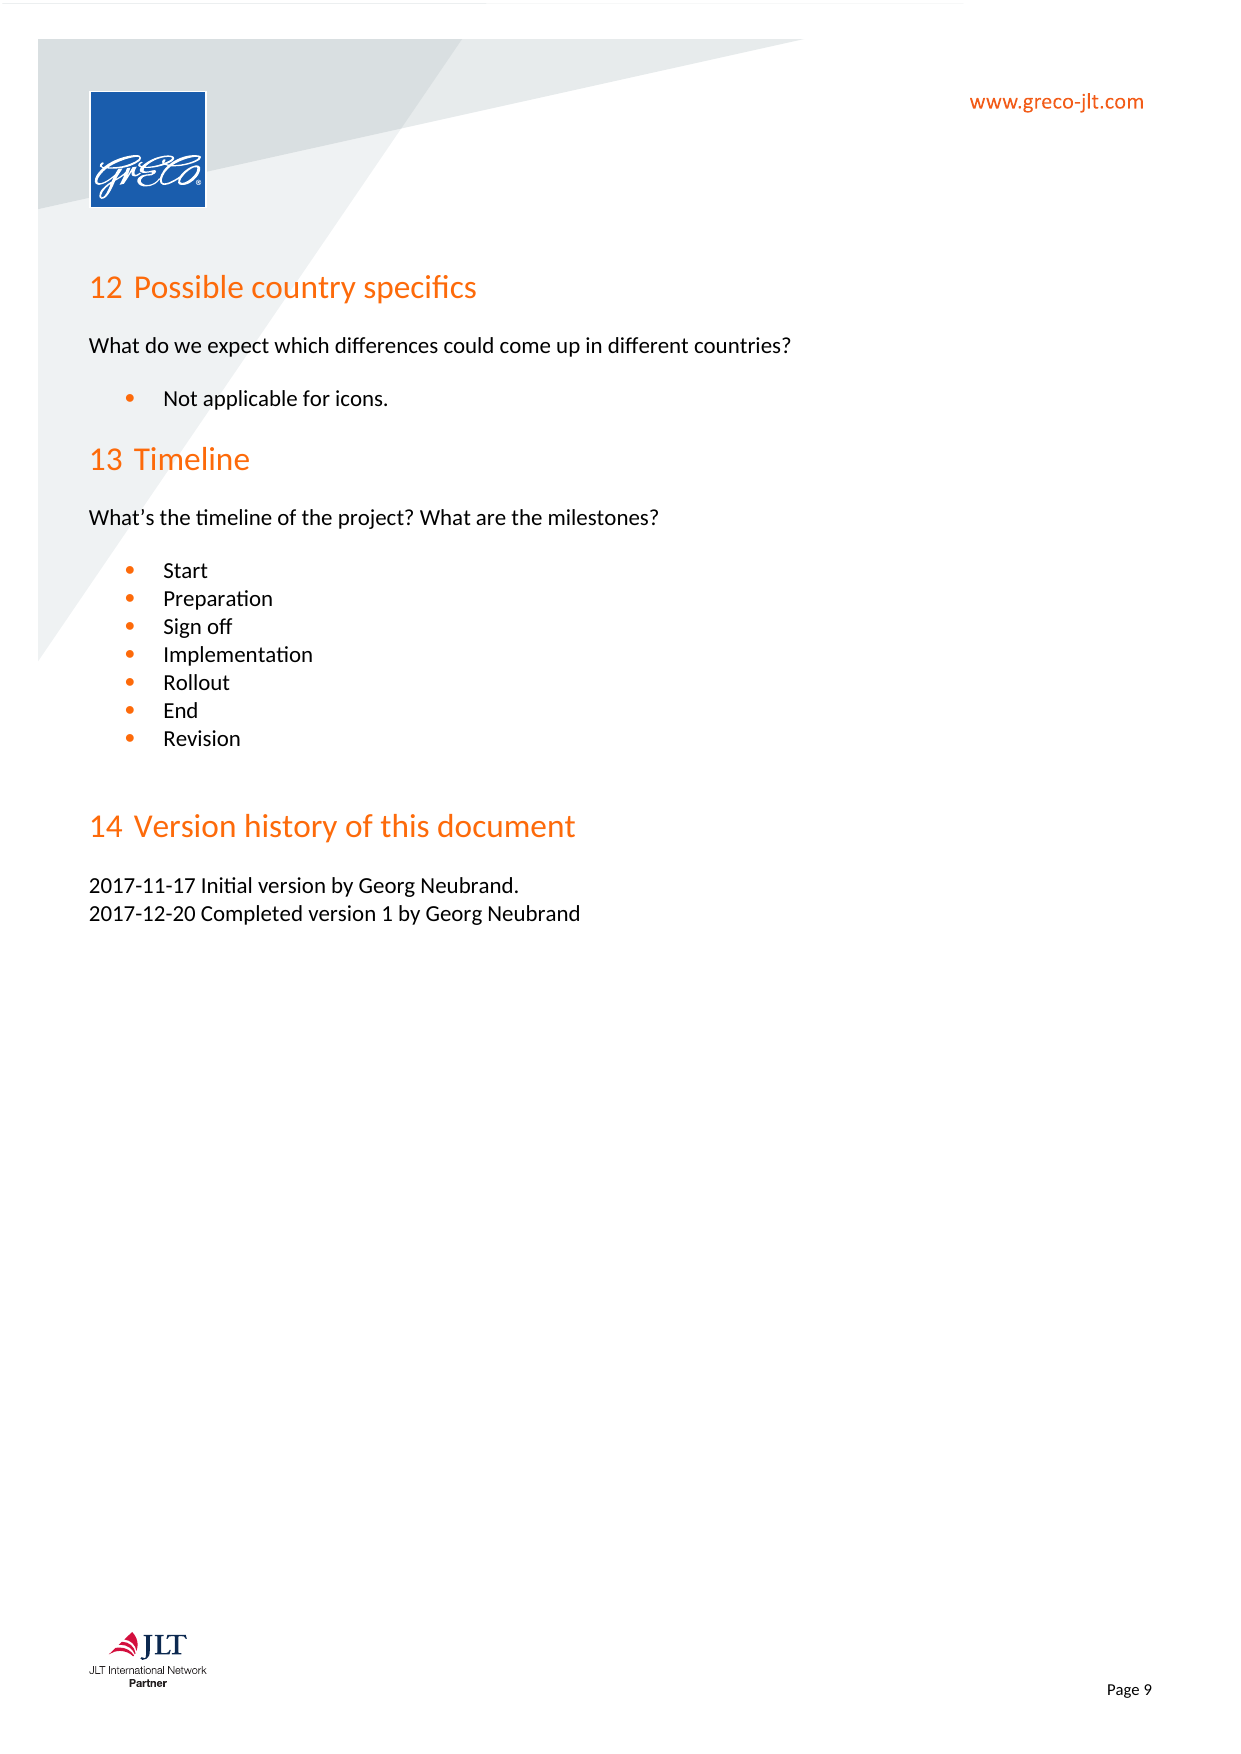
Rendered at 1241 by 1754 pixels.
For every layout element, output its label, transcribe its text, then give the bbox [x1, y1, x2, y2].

subtitle Timeline [89, 438, 1152, 478]
text 2017-11-17 Initial version by Georg Neubrand. 2017-12-20 Completed version 1 by Georg Neubrand [89, 871, 1152, 927]
subtitle Version history of this document [89, 806, 1152, 846]
text Sign off [126, 612, 1152, 640]
text What’s the timeline of the project? What are the milestones? [89, 503, 1152, 531]
text Rollout [126, 668, 1152, 696]
subtitle Possible country specifics [89, 266, 1152, 307]
text Revision [126, 724, 1152, 752]
text Implementation [126, 640, 1152, 668]
text End [126, 696, 1152, 724]
text Not applicable for icons. [126, 384, 1152, 413]
text Preparation [126, 584, 1152, 612]
text What do we expect which differences could come up in different countries? [89, 332, 1152, 359]
text Start [126, 556, 1152, 584]
